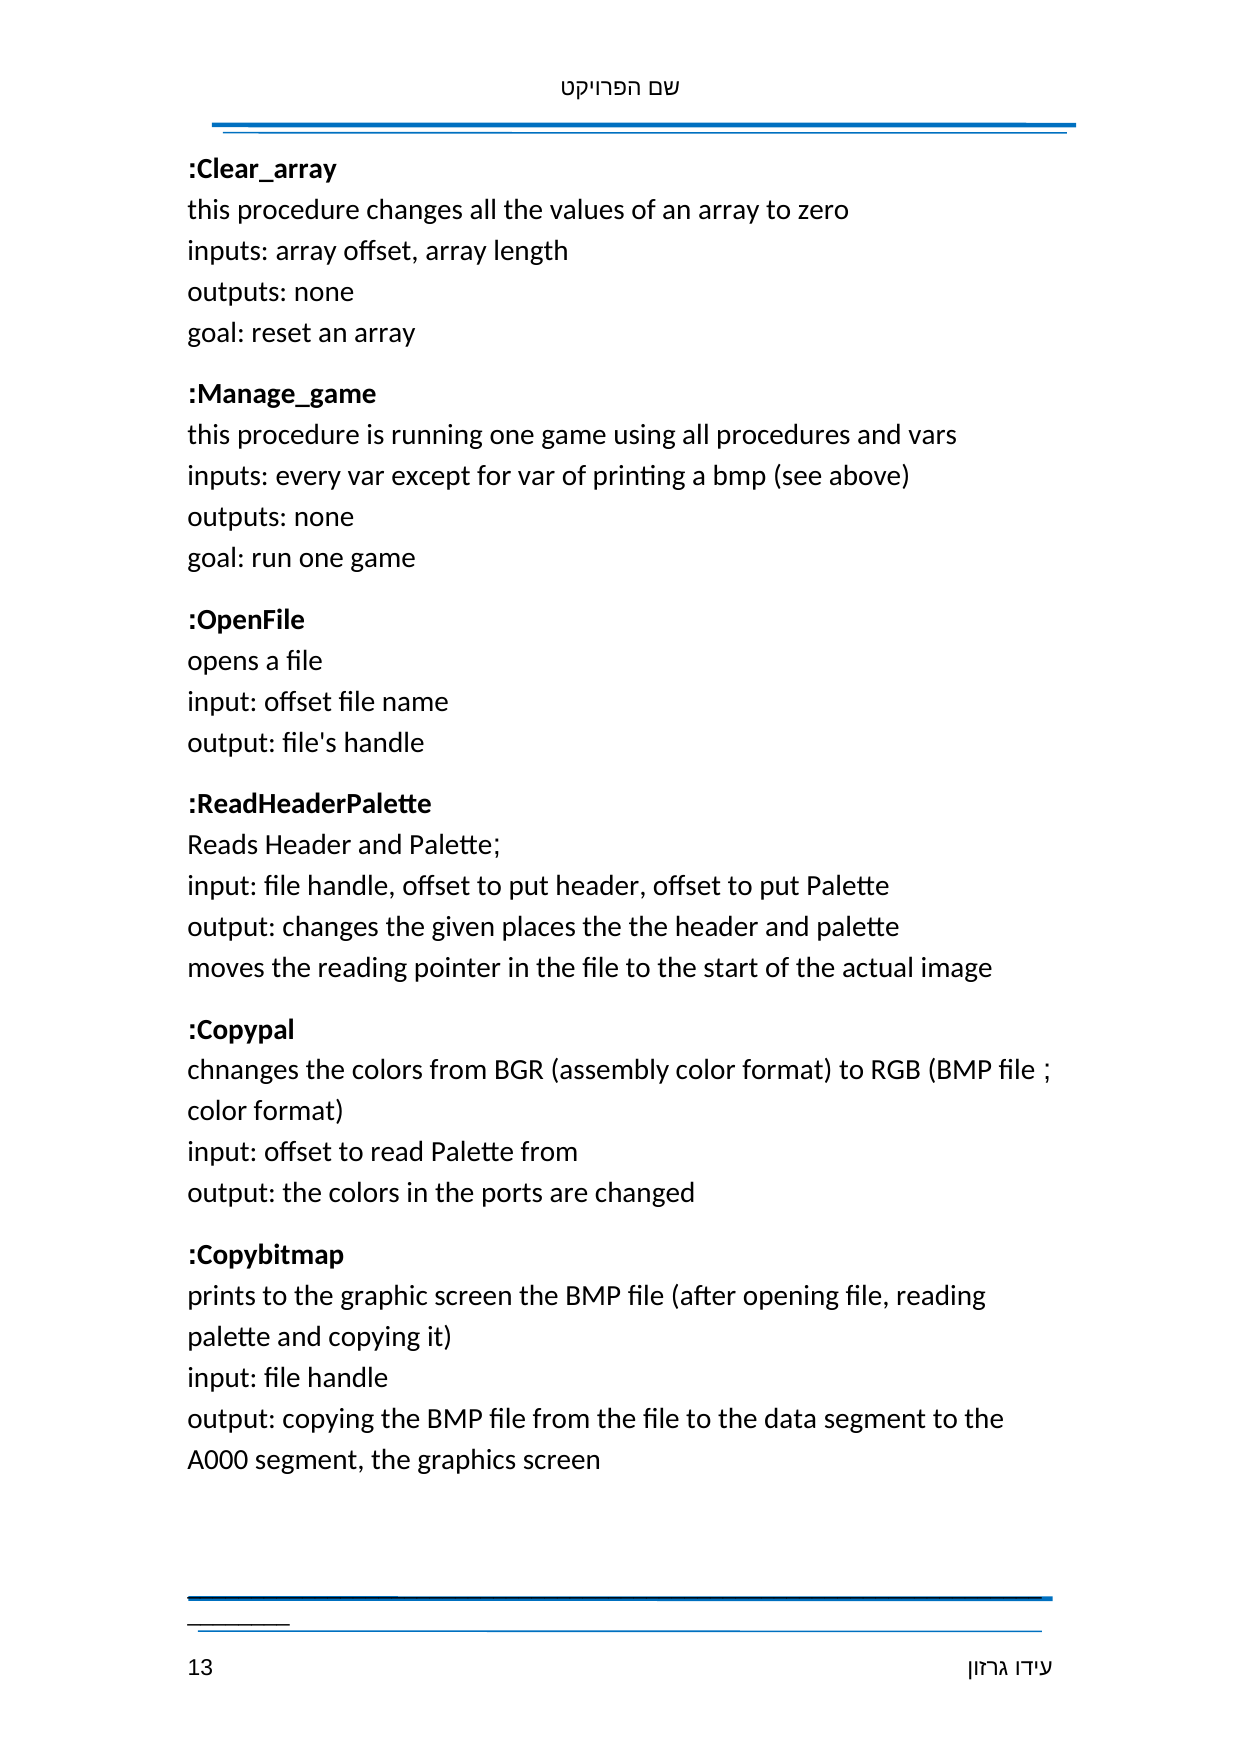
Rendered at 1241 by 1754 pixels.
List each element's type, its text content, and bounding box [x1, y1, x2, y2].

text OpenFile: opens a file input: offset file name output: file's handle [187, 601, 1053, 759]
text Clear_array: this procedure changes all the values of an array to zero inputs: array offset, array length outputs: none goal: reset an array [187, 150, 1053, 349]
text Manage_game: this procedure is running one game using all procedures and vars inputs: every var except for var of printing a bmp (see above) outputs: none goal: run one game [187, 376, 1053, 575]
text Copybitmap: prints to the graphic screen the BMP file (after opening file, reading palette and copying it) input: file handle output: copying the BMP file from the file to the data segment to the A000 segment, the graphics screen [187, 1236, 1053, 1476]
text ReadHeaderPalette: ;Reads Header and Palette input: file handle, offset to put header, offset to put Palette output: changes the given places the the header and palette moves the reading pointer in the file to the start of the actual image [187, 786, 1053, 985]
text Copypal: ;chnanges the colors from BGR (assembly color format) to RGB (BMP file color format) input: offset to read Palette from output: the colors in the ports are changed [187, 1011, 1053, 1210]
